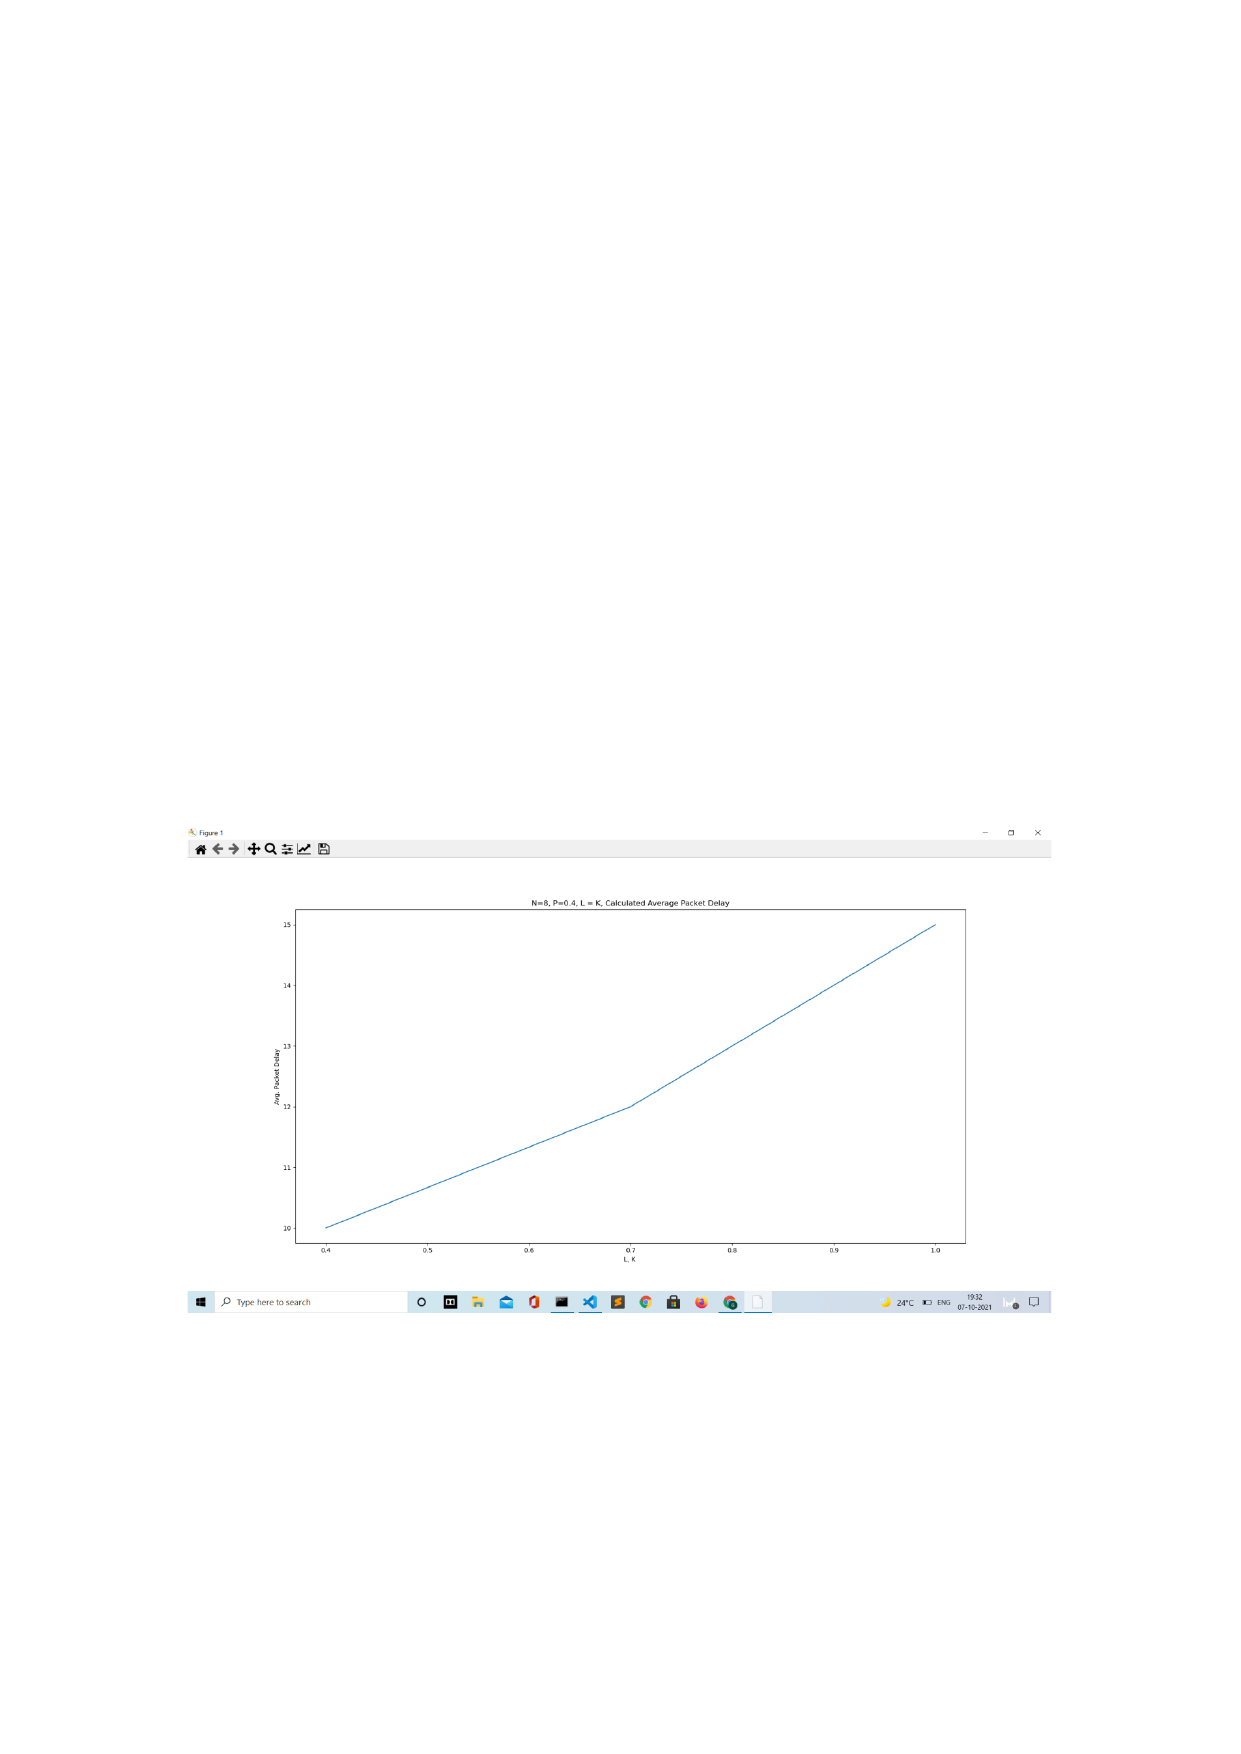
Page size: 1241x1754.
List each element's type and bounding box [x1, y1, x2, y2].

picture [187, 826, 1052, 1313]
